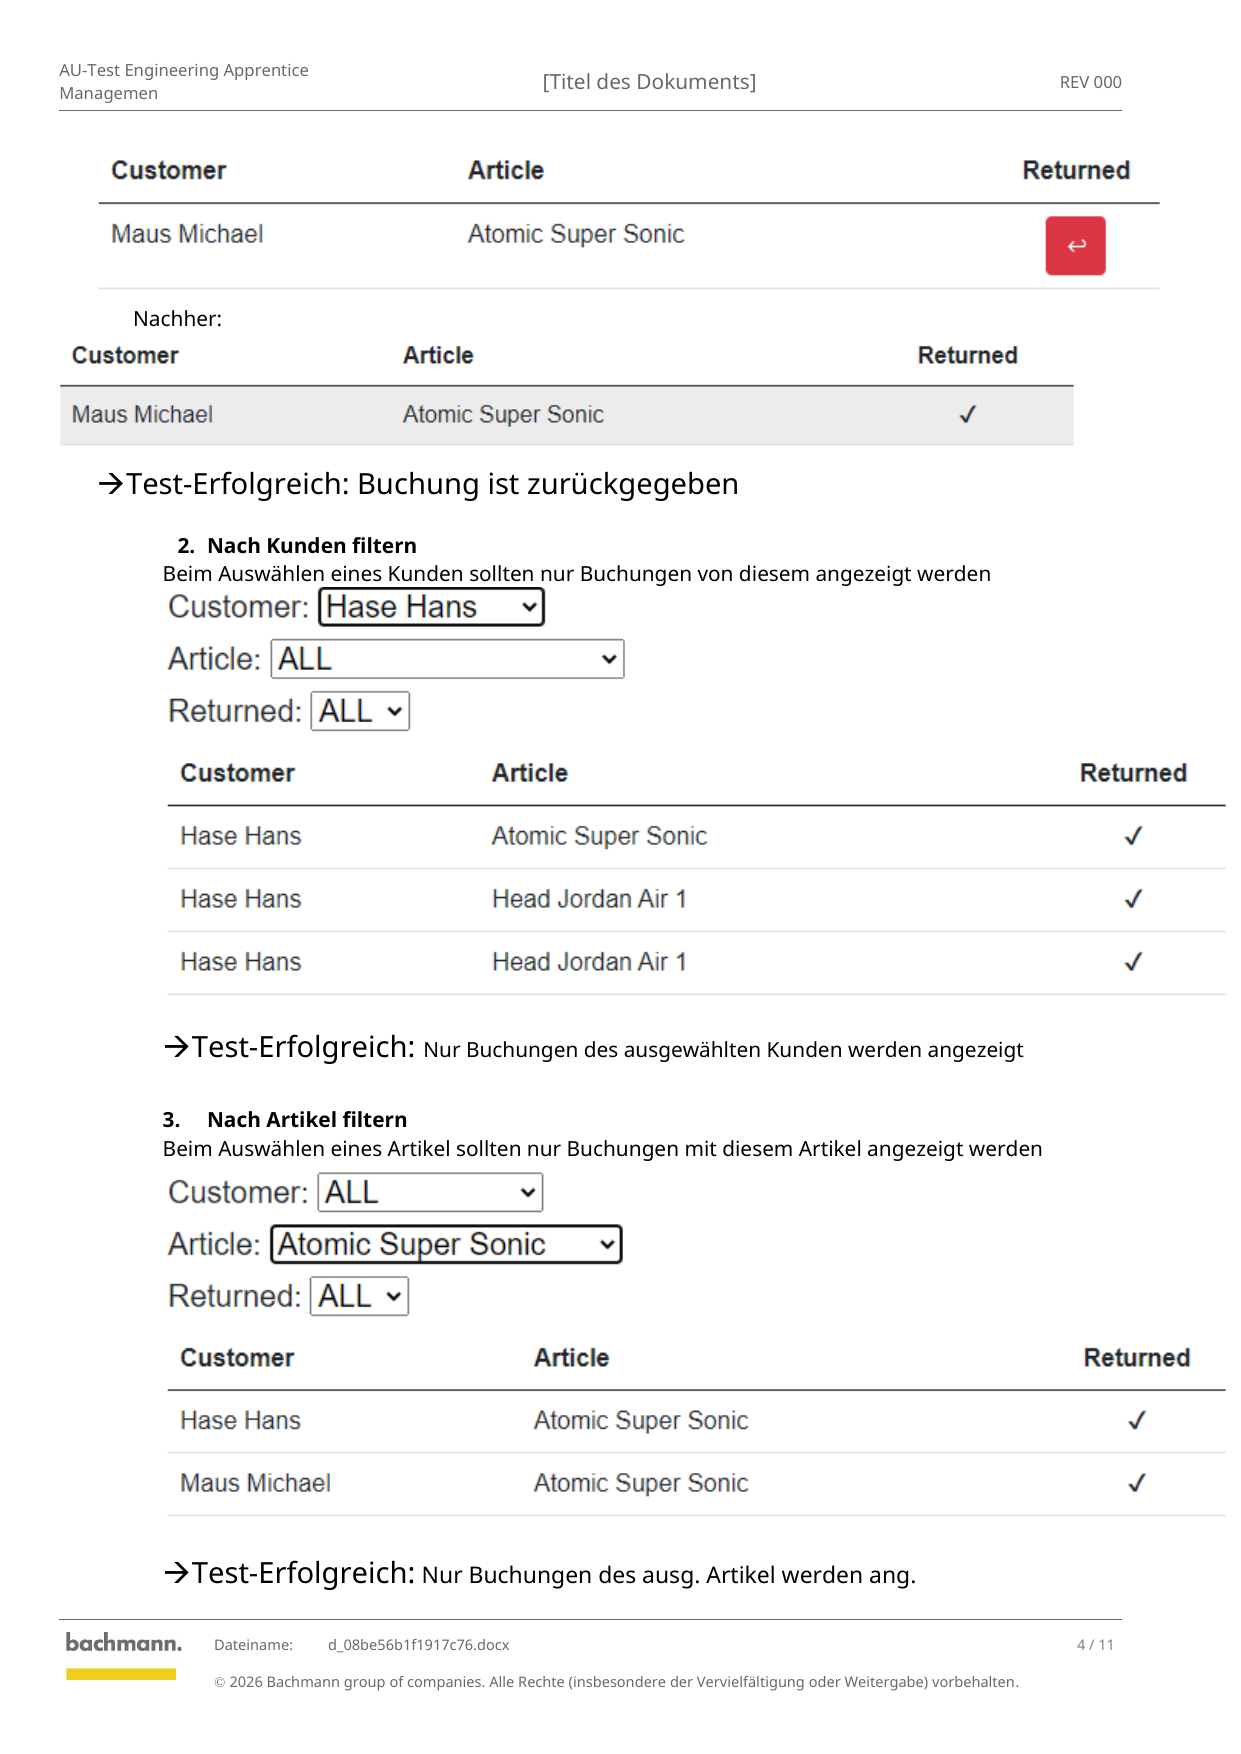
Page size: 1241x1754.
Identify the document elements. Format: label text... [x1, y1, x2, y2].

picture [66, 1632, 182, 1680]
text Test-Erfolgreich: Buchung ist zurückgegeben [97, 463, 1122, 503]
text Beim Auswählen eines Artikel sollten nur Buchungen mit diesem Artikel angezeigt werden [162, 1134, 1122, 1162]
picture [162, 1162, 1226, 1553]
text Test-Erfolgreich: Nur Buchungen des ausg. Artikel werden ang. [126, 1553, 1122, 1592]
text Test-Erfolgreich: Nur Buchungen des ausgewählten Kunden werden angezeigt [126, 1026, 1122, 1066]
list Nach Kunden filtern [134, 531, 1122, 559]
picture [59, 332, 1074, 463]
list Nach Artikel filtern [162, 1105, 1122, 1134]
text Beim Auswählen eines Kunden sollten nur Buchungen von diesem angezeigt werden [162, 559, 1122, 587]
picture [162, 587, 1226, 1026]
picture [96, 140, 1160, 305]
